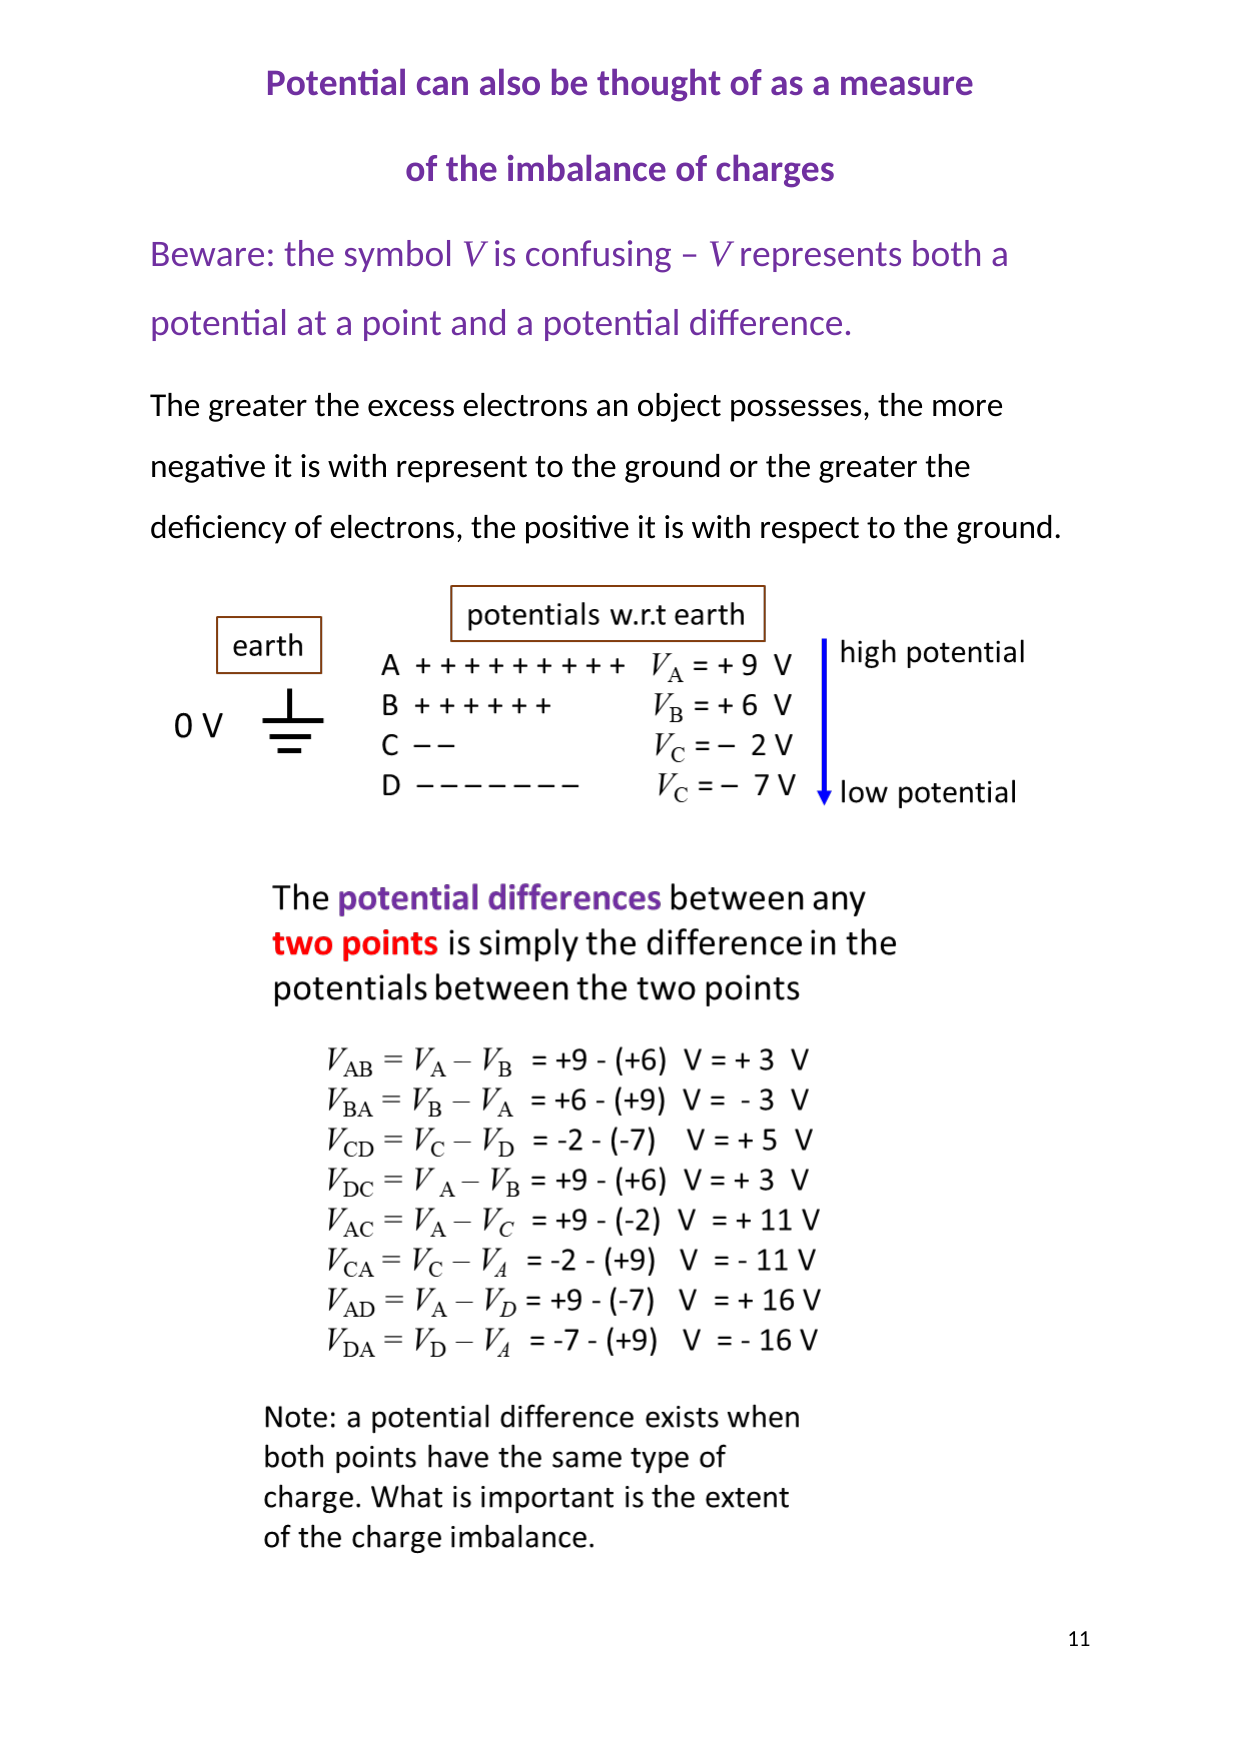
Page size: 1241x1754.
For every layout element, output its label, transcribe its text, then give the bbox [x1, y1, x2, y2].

text Beware: the symbol V is confusing – V represents both a potential at a point and a potential difference. [150, 230, 1090, 344]
text of the imbalance of charges [150, 144, 1090, 190]
text Potential can also be thought of as a measure [150, 59, 1090, 105]
text The greater the excess electrons an object possesses, the more negative it is with represent to the ground or the greater the deficiency of electrons, the positive it is with respect to the ground. [150, 384, 1090, 547]
picture [150, 583, 1047, 1577]
